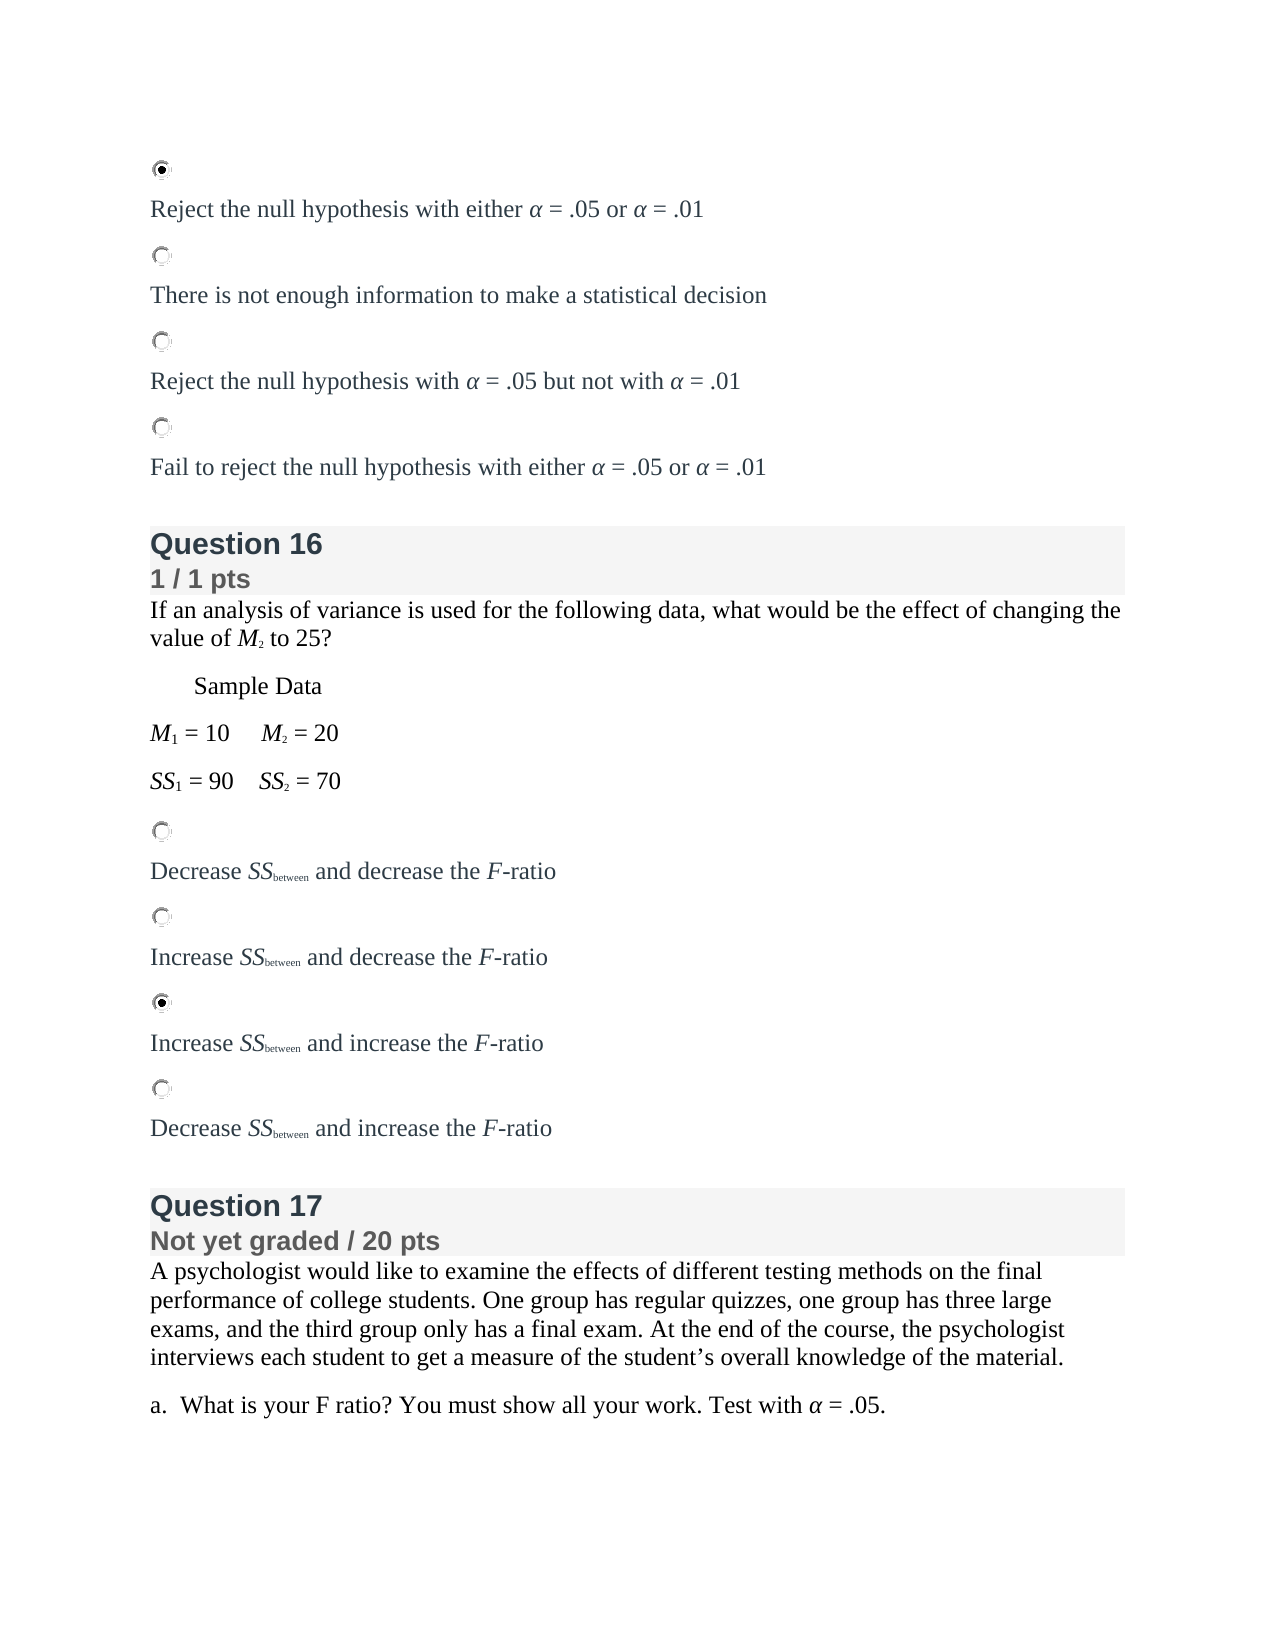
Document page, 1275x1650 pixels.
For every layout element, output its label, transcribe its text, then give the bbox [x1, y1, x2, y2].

text ​Reject the null hypothesis with α = .05 but not with α = .01 [150, 366, 1125, 395]
text Question 16 [150, 526, 1125, 561]
text M1 = 10 M2 = 20 [150, 718, 1125, 747]
text ​Increase SSbetween and decrease the F-ratio [150, 942, 1125, 971]
text ​There is not enough information to make a statistical decision [150, 280, 1125, 309]
text ​Increase SSbetween and increase the F-ratio [150, 1028, 1125, 1056]
text Not yet graded / 20 pts [150, 1225, 1125, 1256]
text Question 17 [150, 1188, 1125, 1222]
text a. What is your F ratio? You must show all your work. Test with α = .05. [150, 1390, 1125, 1419]
text ​Reject the null hypothesis with either α = .05 or α = .01 [150, 194, 1125, 223]
text SS1 = 90 SS2 = 70 [150, 766, 1125, 795]
text ​Fail to reject the null hypothesis with either α = .05 or α = .01 [150, 452, 1125, 481]
text ​Decrease SSbetween and increase the F-ratio [150, 1113, 1125, 1142]
text A psychologist would like to examine the effects of different testing methods on the final performance of college students. One group has regular quizzes, one group has three large exams, and the third group only has a final exam. At the end of the course, the psychologist interviews each student to get a measure of the student’s overall knowledge of the material. [150, 1256, 1125, 1371]
text ​Decrease SSbetween and decrease the F-ratio [150, 856, 1125, 885]
text Sample Data [150, 671, 1125, 700]
text ​If an analysis of variance is used for the following data, what would be the effect of changing the value of M2 to 25? [150, 595, 1125, 652]
text 1 / 1 pts [150, 563, 1125, 595]
